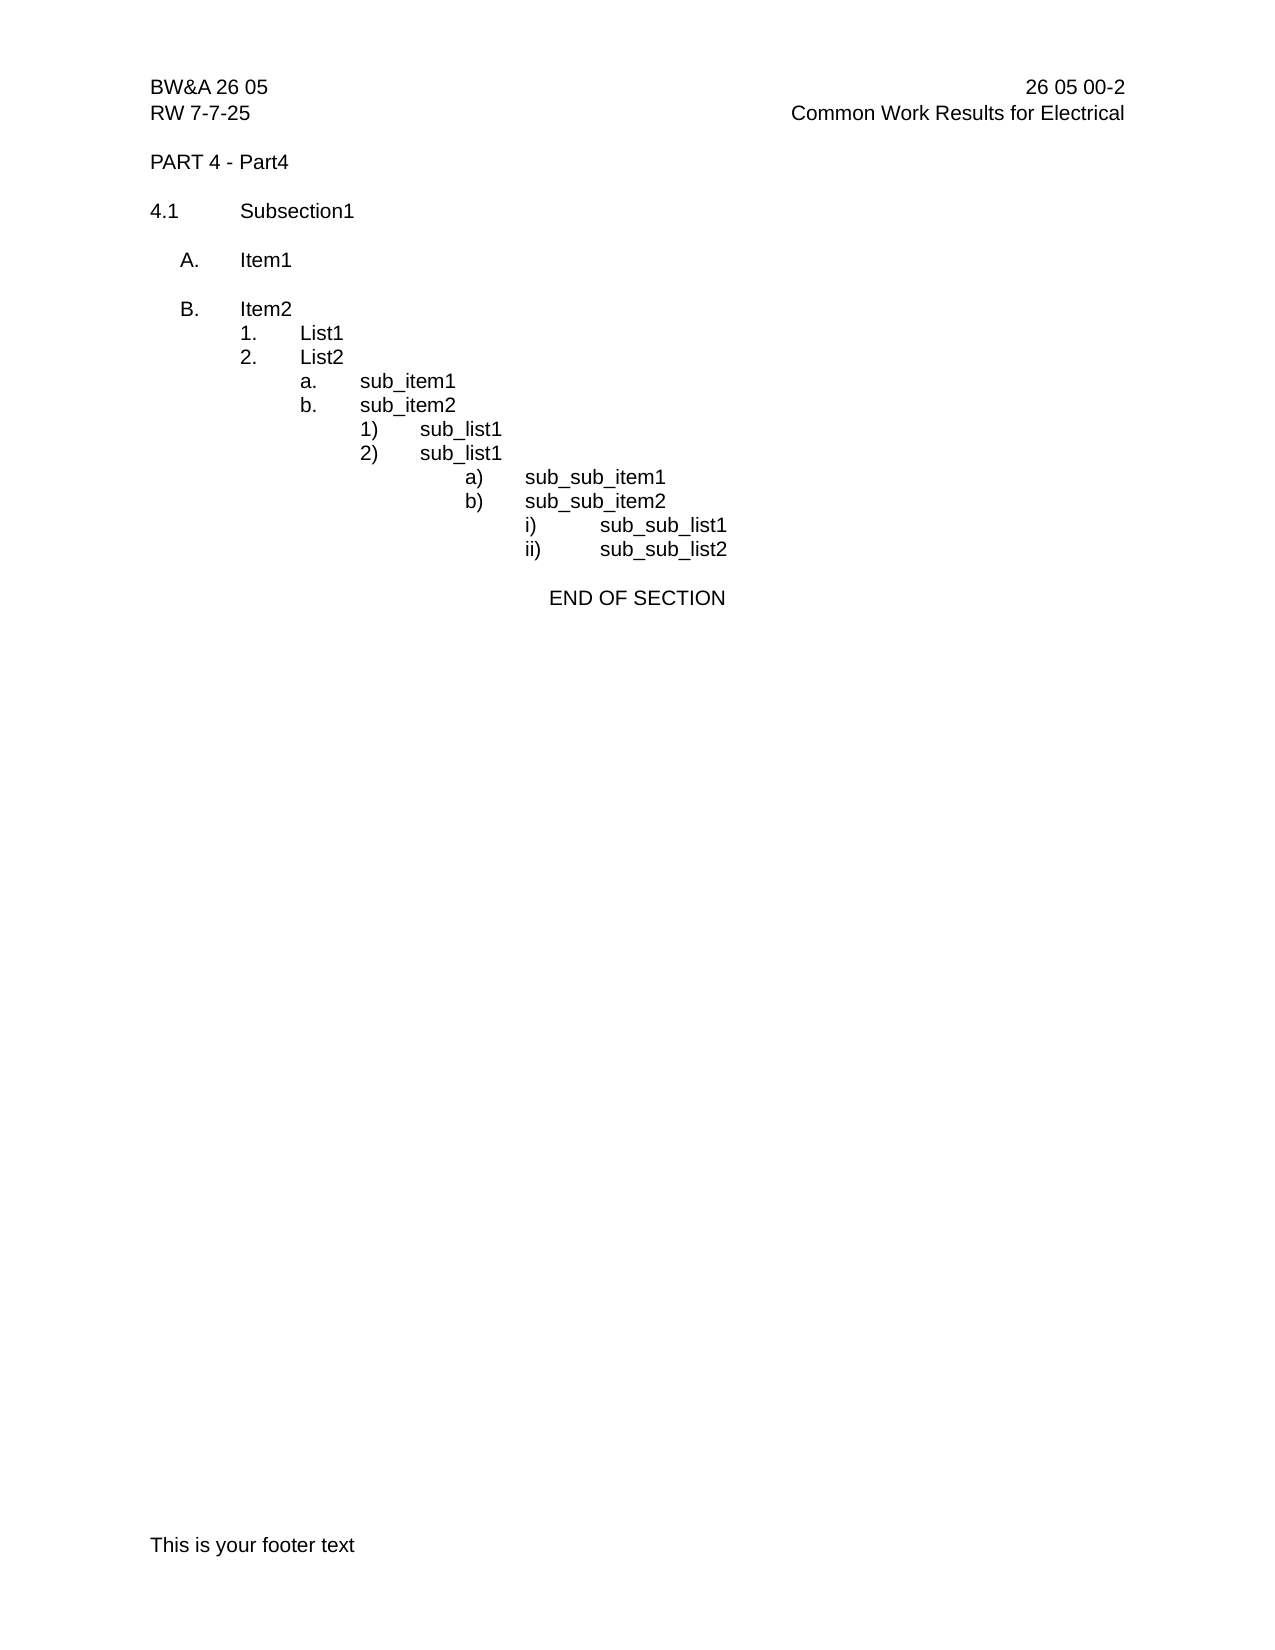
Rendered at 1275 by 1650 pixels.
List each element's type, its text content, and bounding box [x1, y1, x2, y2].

text Item2 [180, 297, 1125, 321]
text Part4 [150, 150, 1125, 174]
list sub_sub_list1 [525, 512, 1125, 536]
text sub_item2 [300, 393, 1125, 417]
text sub_sub_item2 [465, 488, 1125, 512]
list sub_sub_list2 [525, 536, 1125, 560]
list List2 [240, 345, 1125, 369]
list sub_list1 [360, 441, 1125, 464]
list sub_list1 [360, 417, 1125, 441]
text Subsection1 [150, 199, 1125, 223]
list List1 [240, 321, 1125, 345]
text Item1 [180, 248, 1125, 272]
text sub_sub_item1 [465, 464, 1125, 488]
text sub_item1 [300, 369, 1125, 393]
text END OF SECTION [150, 585, 1125, 609]
